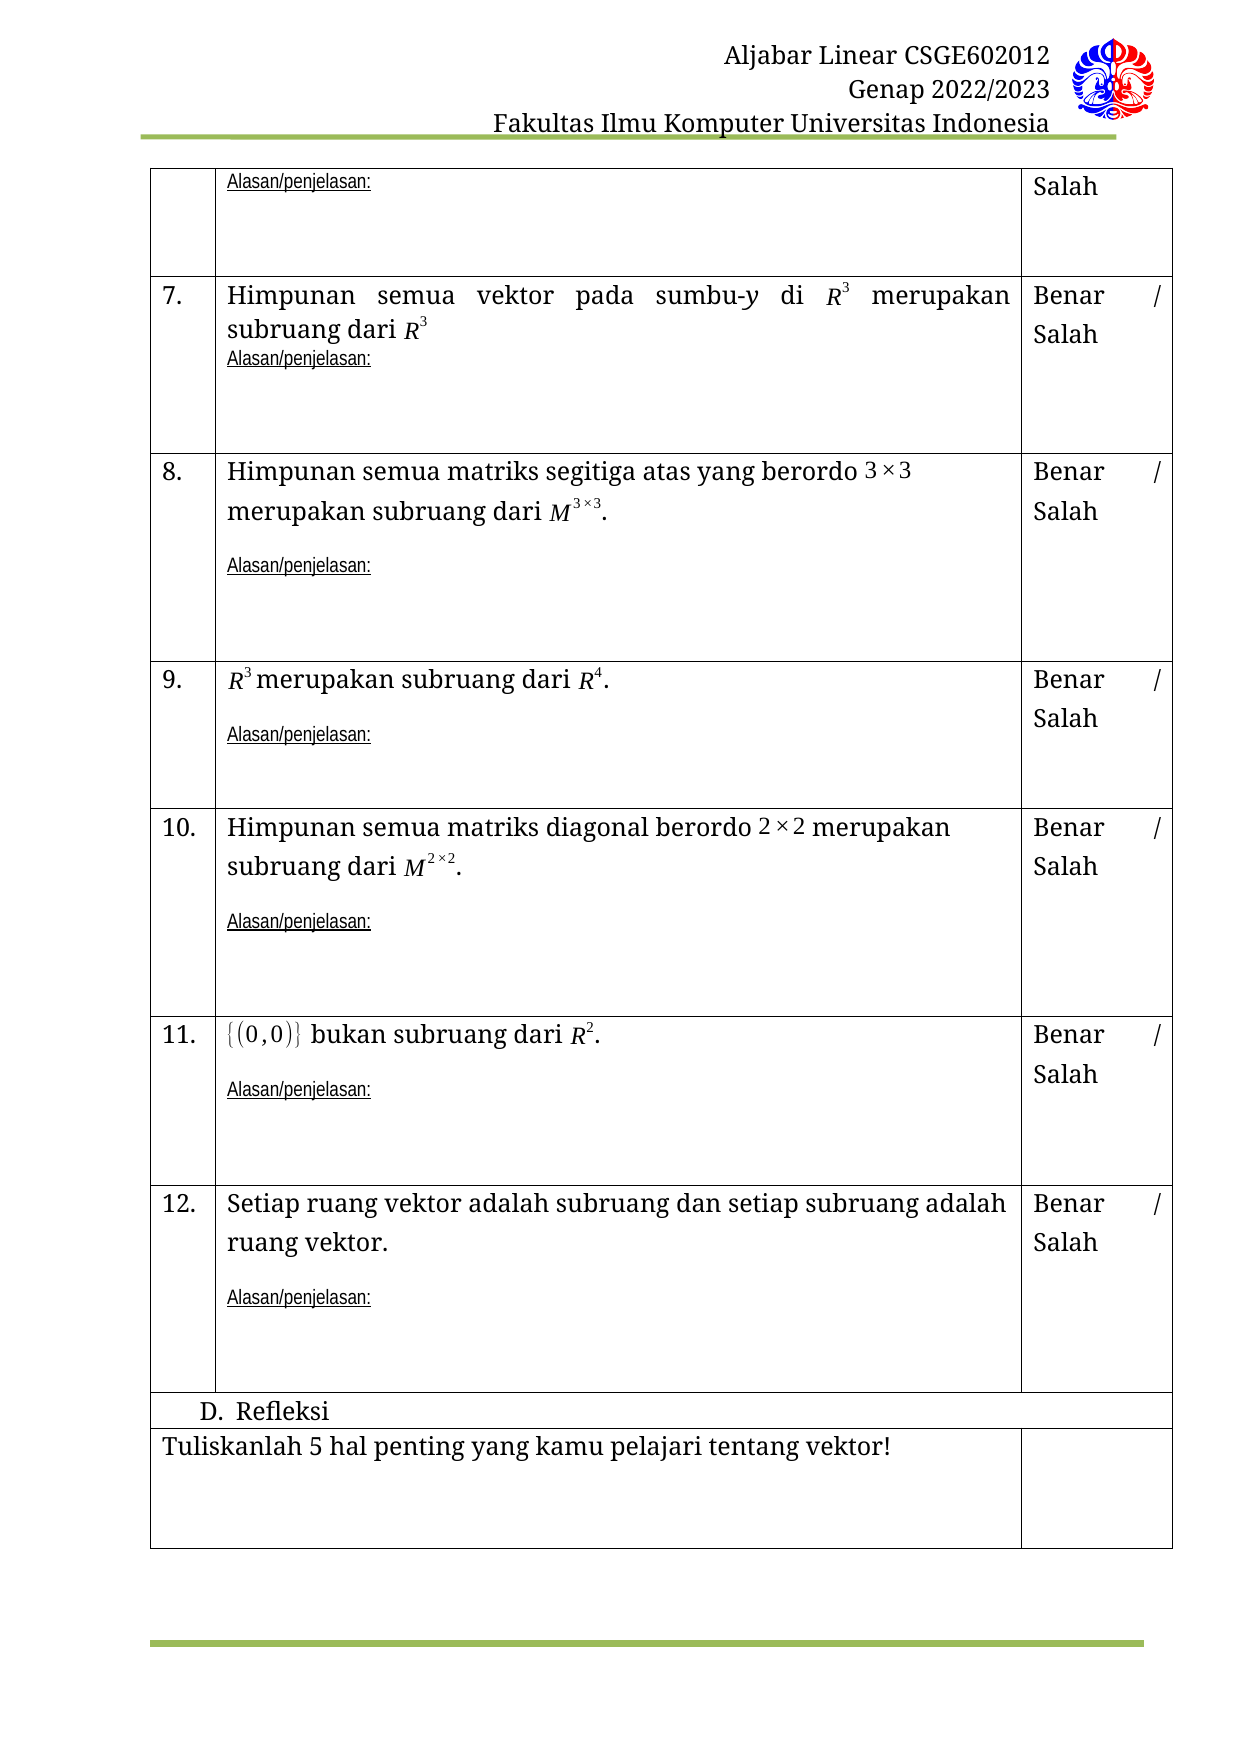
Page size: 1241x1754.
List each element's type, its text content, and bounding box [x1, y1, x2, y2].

table_cell [151, 662, 215, 808]
table_cell merupakan subruang dari . Alasan/penjelasan: [216, 662, 1021, 808]
table_cell Benar / Salah [1022, 809, 1172, 1016]
table_cell Refleksi [151, 1393, 1172, 1427]
table_cell Himpunan semua matriks segitiga atas yang berordo merupakan subruang dari . Alasan/penjelasan: [216, 454, 1021, 661]
table_cell [151, 1017, 215, 1184]
table_cell Benar / Salah [1022, 169, 1172, 276]
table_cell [151, 1429, 1021, 1548]
table_cell [151, 277, 215, 453]
table_cell Benar / Salah [1022, 1017, 1172, 1184]
table_cell [151, 454, 215, 661]
table_cell [1022, 1429, 1172, 1548]
table_cell bukan subruang dari . Alasan/penjelasan: [216, 1017, 1021, 1184]
table_cell Himpunan semua vektor pada sumbu-y di merupakan subruang dari Alasan/penjelasan: [216, 277, 1021, 453]
picture [1072, 38, 1154, 120]
table_cell Setiap ruang vektor adalah subruang dan setiap subruang adalah ruang vektor. Alasan/penjelasan: [216, 1186, 1021, 1392]
table_cell Himpunan semua matriks diagonal berordo merupakan subruang dari . Alasan/penjelasan: [216, 809, 1021, 1016]
table_cell [151, 169, 215, 276]
table_cell Benar / Salah [1022, 662, 1172, 808]
table_cell [151, 1186, 215, 1392]
table_cell [151, 809, 215, 1016]
table_cell Benar / Salah [1022, 277, 1172, 453]
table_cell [216, 169, 1021, 276]
table_cell Benar / Salah [1022, 454, 1172, 661]
table_cell Benar / Salah [1022, 1186, 1172, 1392]
